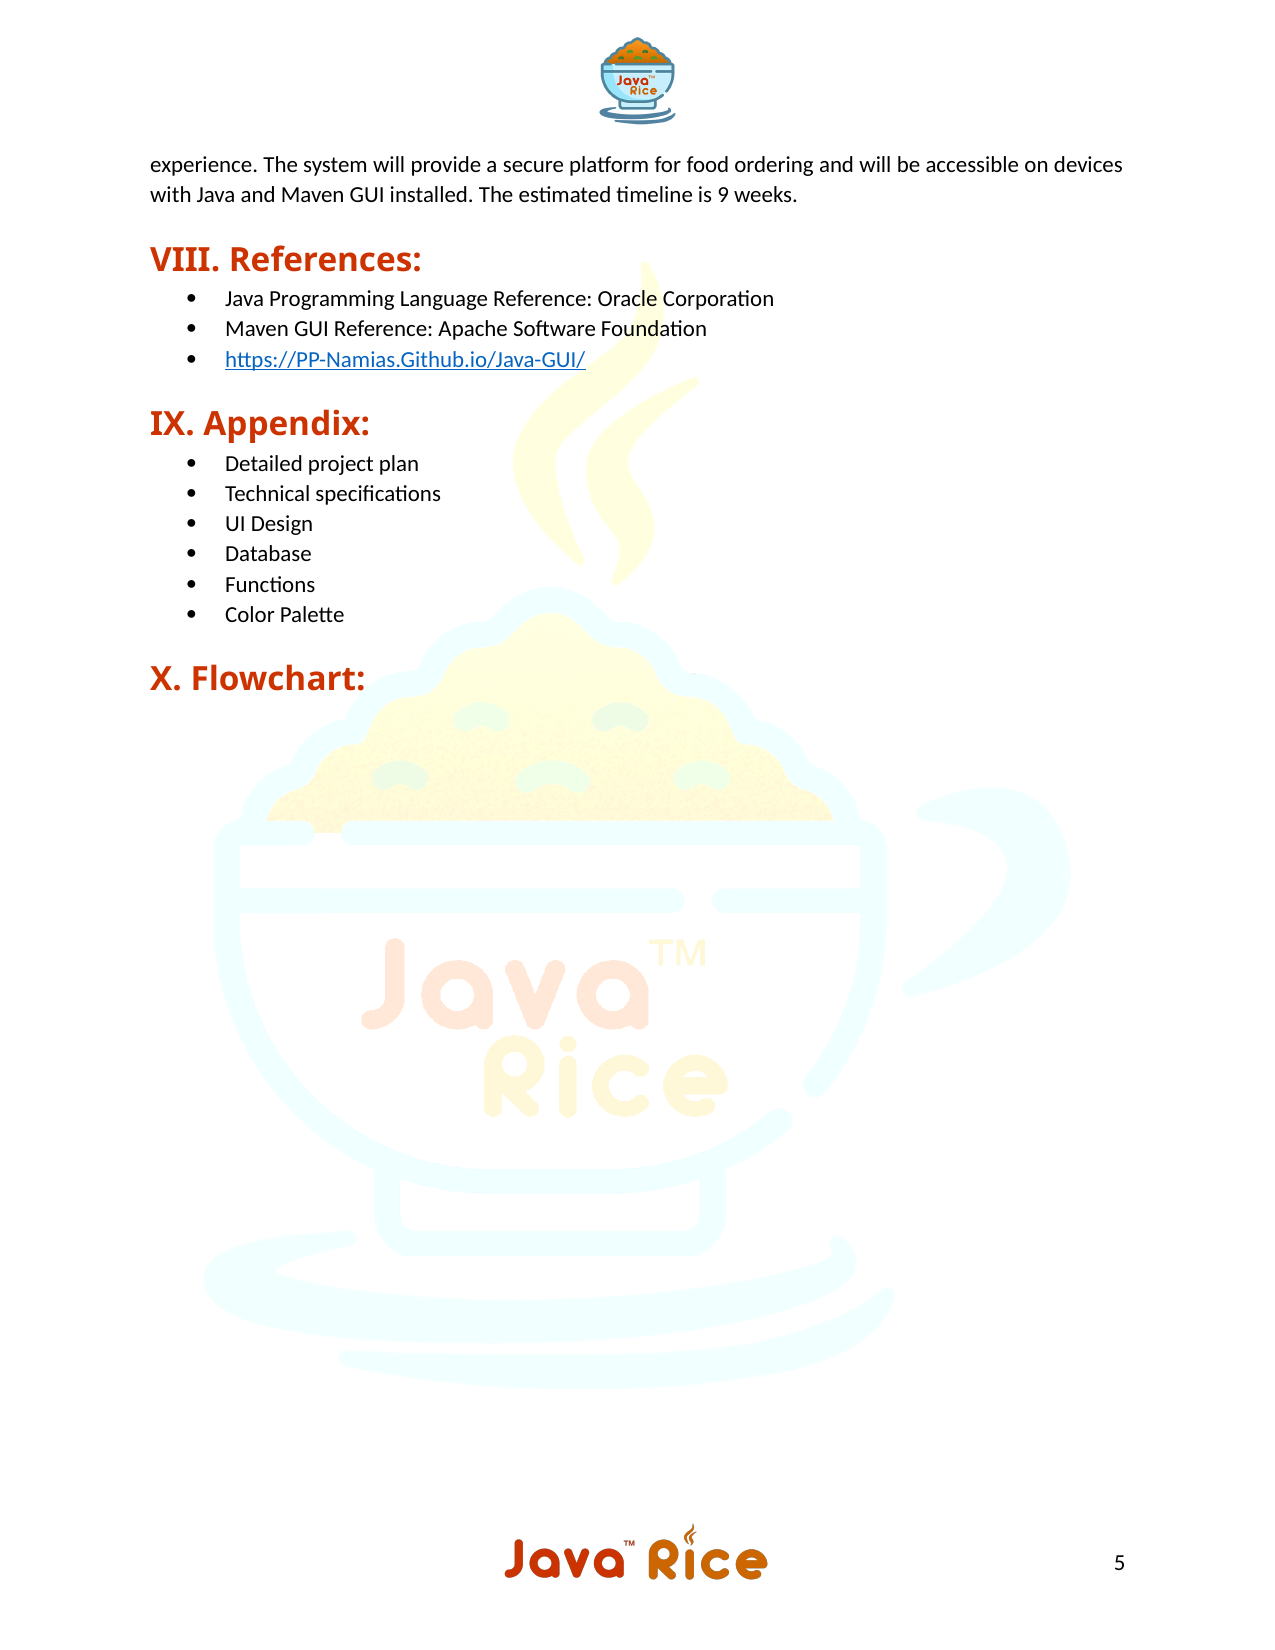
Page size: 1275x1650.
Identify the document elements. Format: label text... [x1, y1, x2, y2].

list UI Design [187, 509, 1125, 537]
list https://PP-Namias.Github.io/Java-GUI/ [187, 345, 1125, 373]
list Color Palette [187, 600, 1125, 628]
picture [487, 1492, 785, 1636]
list Technical specifications [187, 479, 1125, 507]
list Database [187, 539, 1125, 568]
list Detailed project plan [187, 449, 1125, 477]
text VIII. References: [150, 235, 1125, 281]
list Functions [187, 570, 1125, 598]
picture [592, 36, 683, 126]
list Maven GUI Reference: Apache Software Foundation [187, 314, 1125, 343]
text IX. Appendix: [150, 400, 1125, 445]
text X. Flowchart: [150, 655, 1125, 701]
list Java Programming Language Reference: Oracle Corporation [187, 284, 1125, 312]
